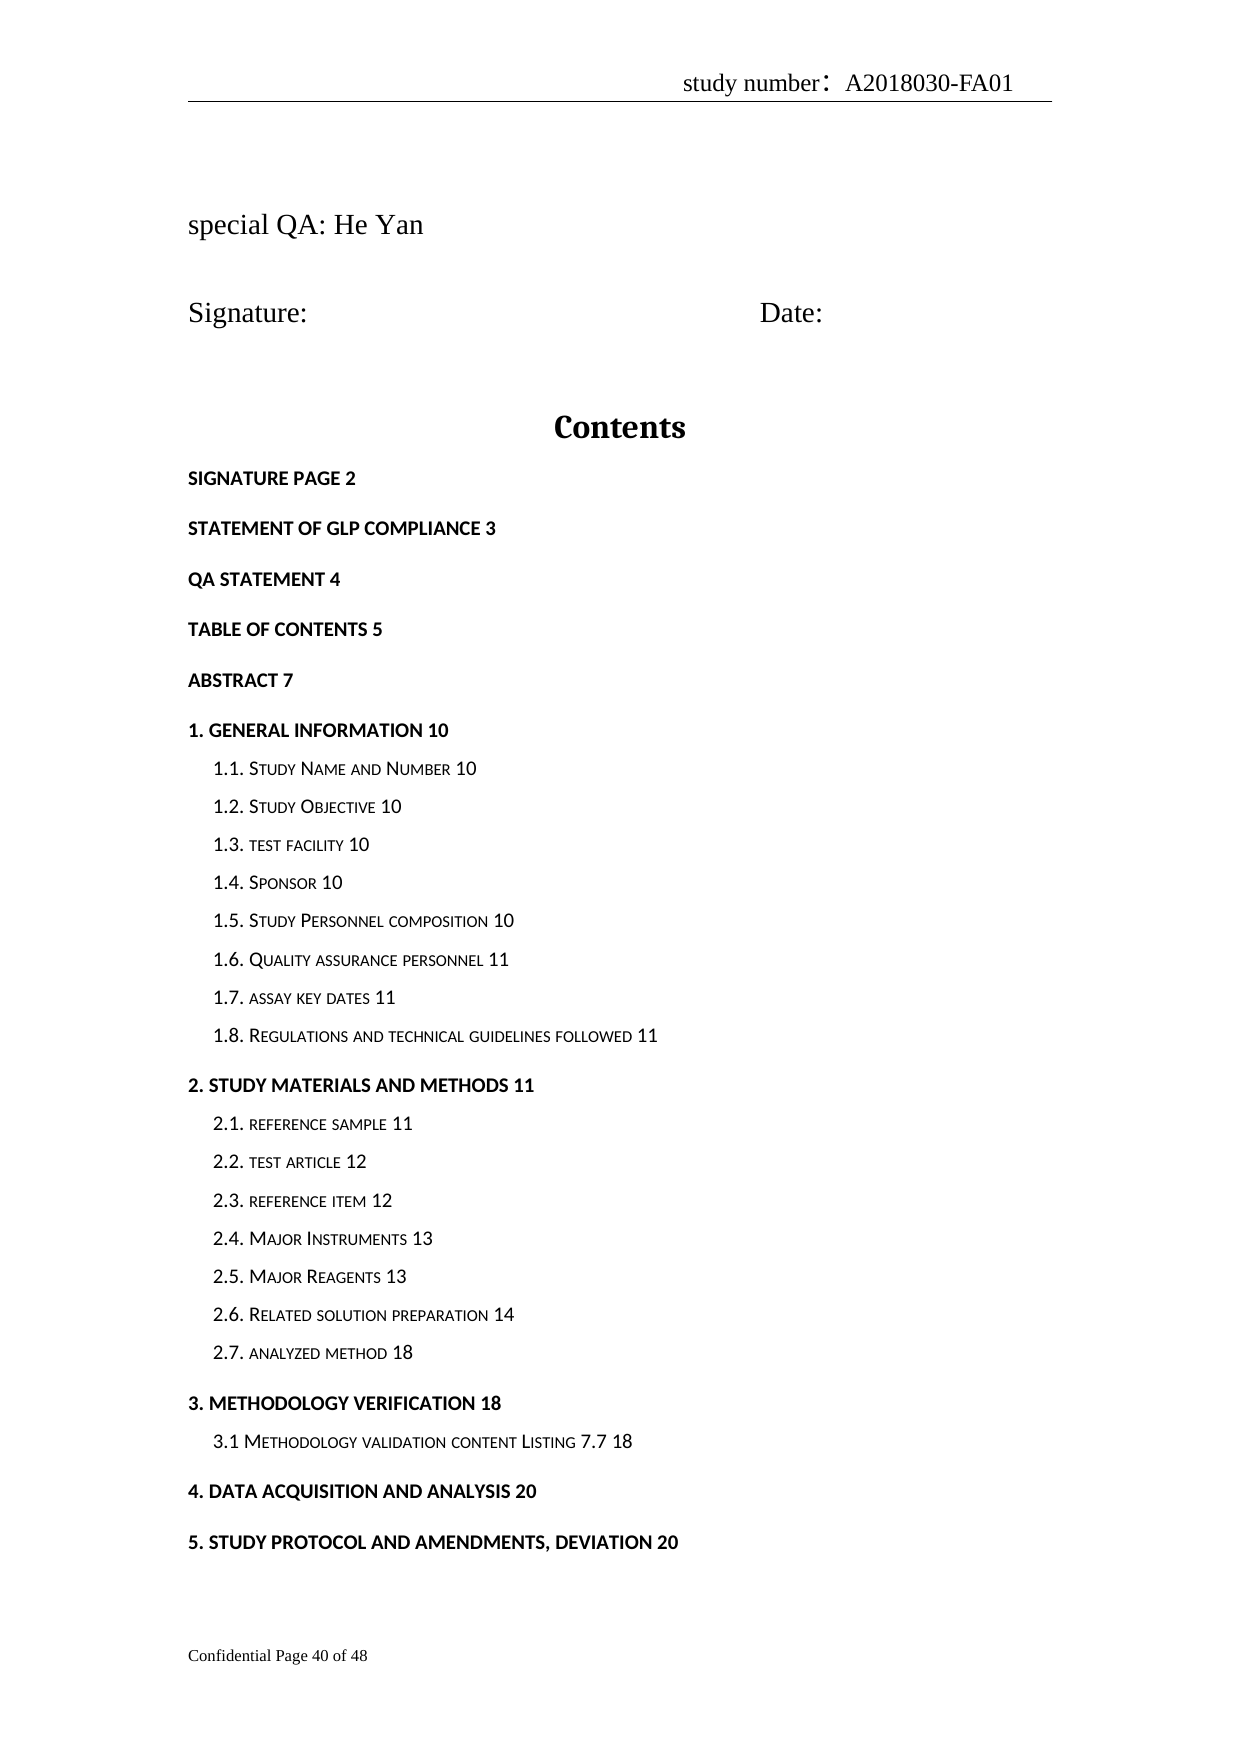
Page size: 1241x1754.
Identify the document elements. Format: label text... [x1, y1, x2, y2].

text QA statement 4 [188, 566, 1052, 591]
text 2. Study Materials and methods 11 [188, 1073, 1052, 1098]
text 2.3. reference item 12 [213, 1187, 1052, 1212]
text 1.6. Quality assurance personnel 11 [213, 946, 1052, 971]
text 3.1 Methodology validation content Listing 7.7 18 [213, 1428, 1052, 1453]
text 1.8. Regulations and technical guidelines followed 11 [213, 1022, 1052, 1047]
title Contents [188, 408, 1052, 446]
text 2.2. test article 12 [213, 1149, 1052, 1174]
text 2.6. Related solution preparation 14 [213, 1301, 1052, 1327]
text 2.4. Major Instruments 13 [213, 1225, 1052, 1250]
text Signature Page 2 [188, 465, 1052, 491]
text 1.4. Sponsor 10 [213, 869, 1052, 895]
text 1.3. test facility 10 [213, 831, 1052, 857]
text special QA: He Yan [188, 207, 1052, 241]
text 5. study protocol and amendments, deviation 20 [188, 1529, 1052, 1554]
text 2.5. Major Reagents 13 [213, 1263, 1052, 1288]
text Statement of GLP Compliance 3 [188, 516, 1052, 541]
text 1. General Information 10 [188, 717, 1052, 743]
text 4. Data acquisition and analysis 20 [188, 1478, 1052, 1504]
text 1.2. Study Objective 10 [213, 793, 1052, 819]
text 1.1. Study Name and Number 10 [213, 755, 1052, 781]
text 2.1. reference sample 11 [213, 1111, 1052, 1136]
text 1.5. Study Personnel composition 10 [213, 908, 1052, 933]
text ABSTRACT 7 [188, 667, 1052, 692]
text 1.7. assay key dates 11 [213, 984, 1052, 1009]
text 3. methodology verification 18 [188, 1390, 1052, 1415]
text 2.7. analyzed method 18 [213, 1339, 1052, 1365]
text Signature: Date: [188, 295, 1052, 329]
text TABLE OF CONTENTS 5 [188, 616, 1052, 642]
